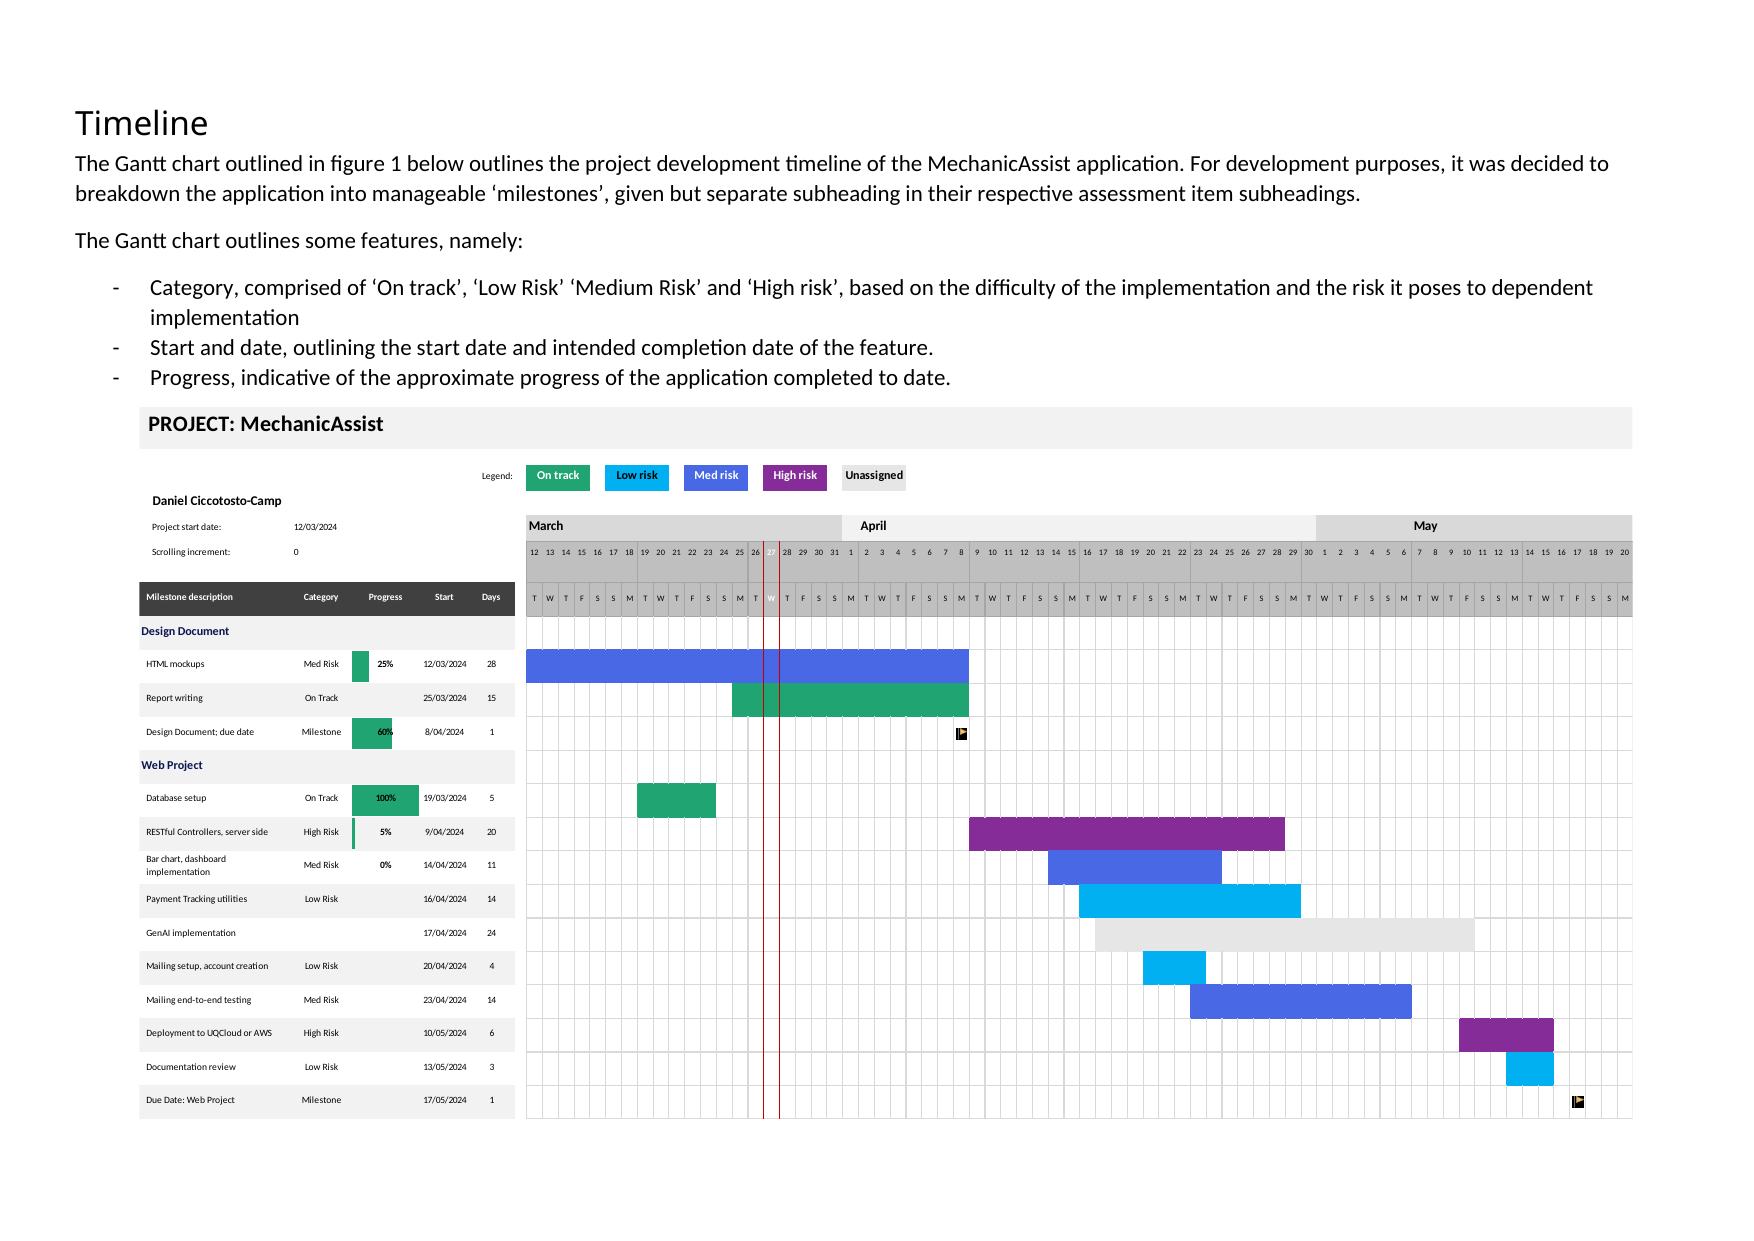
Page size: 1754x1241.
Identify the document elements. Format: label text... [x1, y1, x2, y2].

list Start and date, outlining the start date and intended completion date of the feature. [112, 333, 1679, 361]
subtitle Timeline [75, 100, 1679, 145]
text The Gantt chart outlined in figure 1 below outlines the project development timeline of the MechanicAssist application. For development purposes, it was decided to breakdown the application into manageable ‘milestones’, given but separate subheading in their respective assessment item subheadings. [75, 149, 1679, 207]
text The Gantt chart outlines some features, namely: [75, 226, 1679, 254]
list Category, comprised of ‘On track’, ‘Low Risk’ ‘Medium Risk’ and ‘High risk’, based on the difficulty of the implementation and the risk it poses to dependent implementation [112, 273, 1679, 331]
list Progress, indicative of the approximate progress of the application completed to date. [112, 363, 1679, 392]
